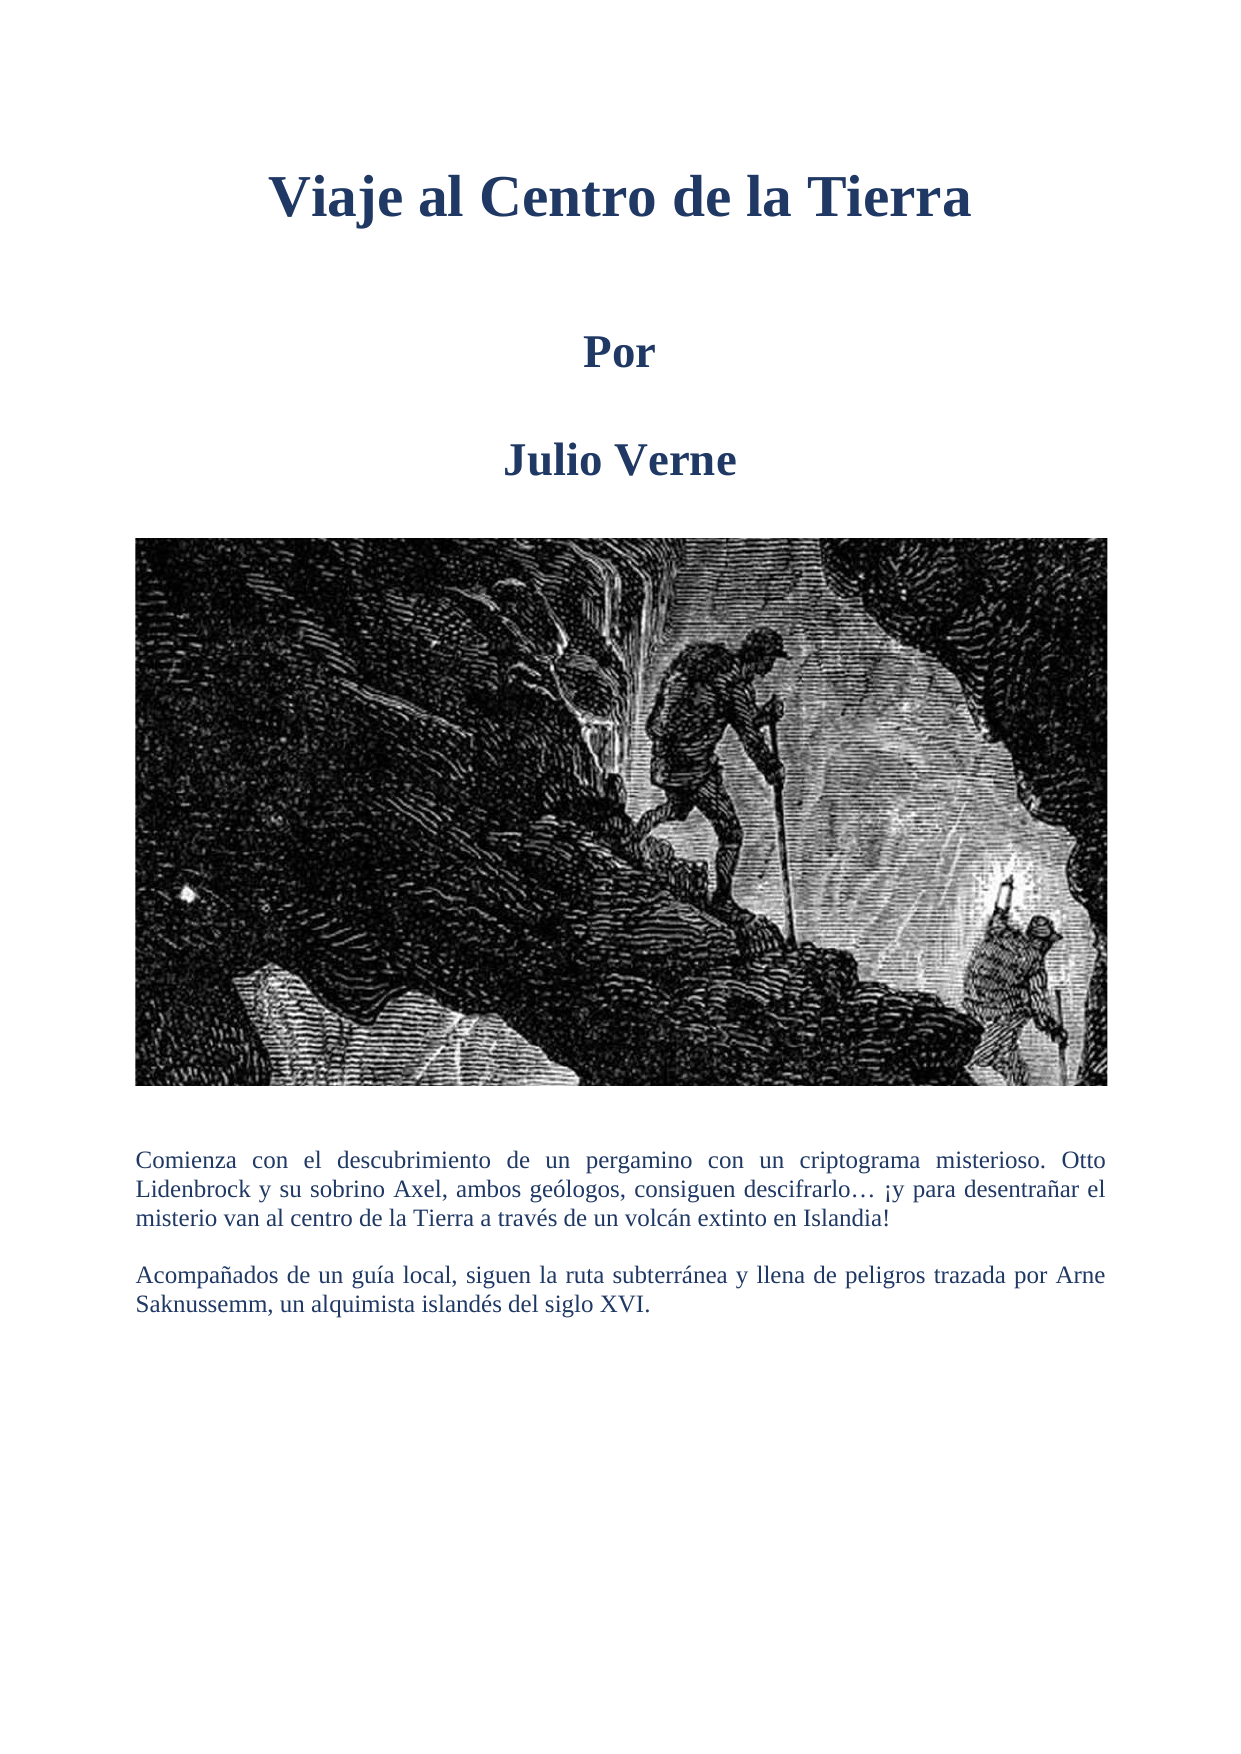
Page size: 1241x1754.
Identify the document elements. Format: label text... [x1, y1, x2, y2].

picture [135, 538, 1108, 1086]
text Acompañados de un guía local, siguen la ruta subterránea y llena de peligros trazada por Arne Saknussemm, un alquimista islandés del siglo XVI. [135, 1261, 1107, 1318]
text Comienza con el descubrimiento de un pergamino con un criptograma misterioso. Otto Lidenbrock y su sobrino Axel, ambos geólogos, consiguen descifrarlo… ¡y para desentrañar el misterio van al centro de la Tierra a través de un volcán extinto en Islandia! [135, 1145, 1107, 1231]
title Julio Verne [266, 431, 974, 485]
title Por [266, 323, 974, 377]
title Viaje al Centro de la Tierra [266, 161, 974, 229]
